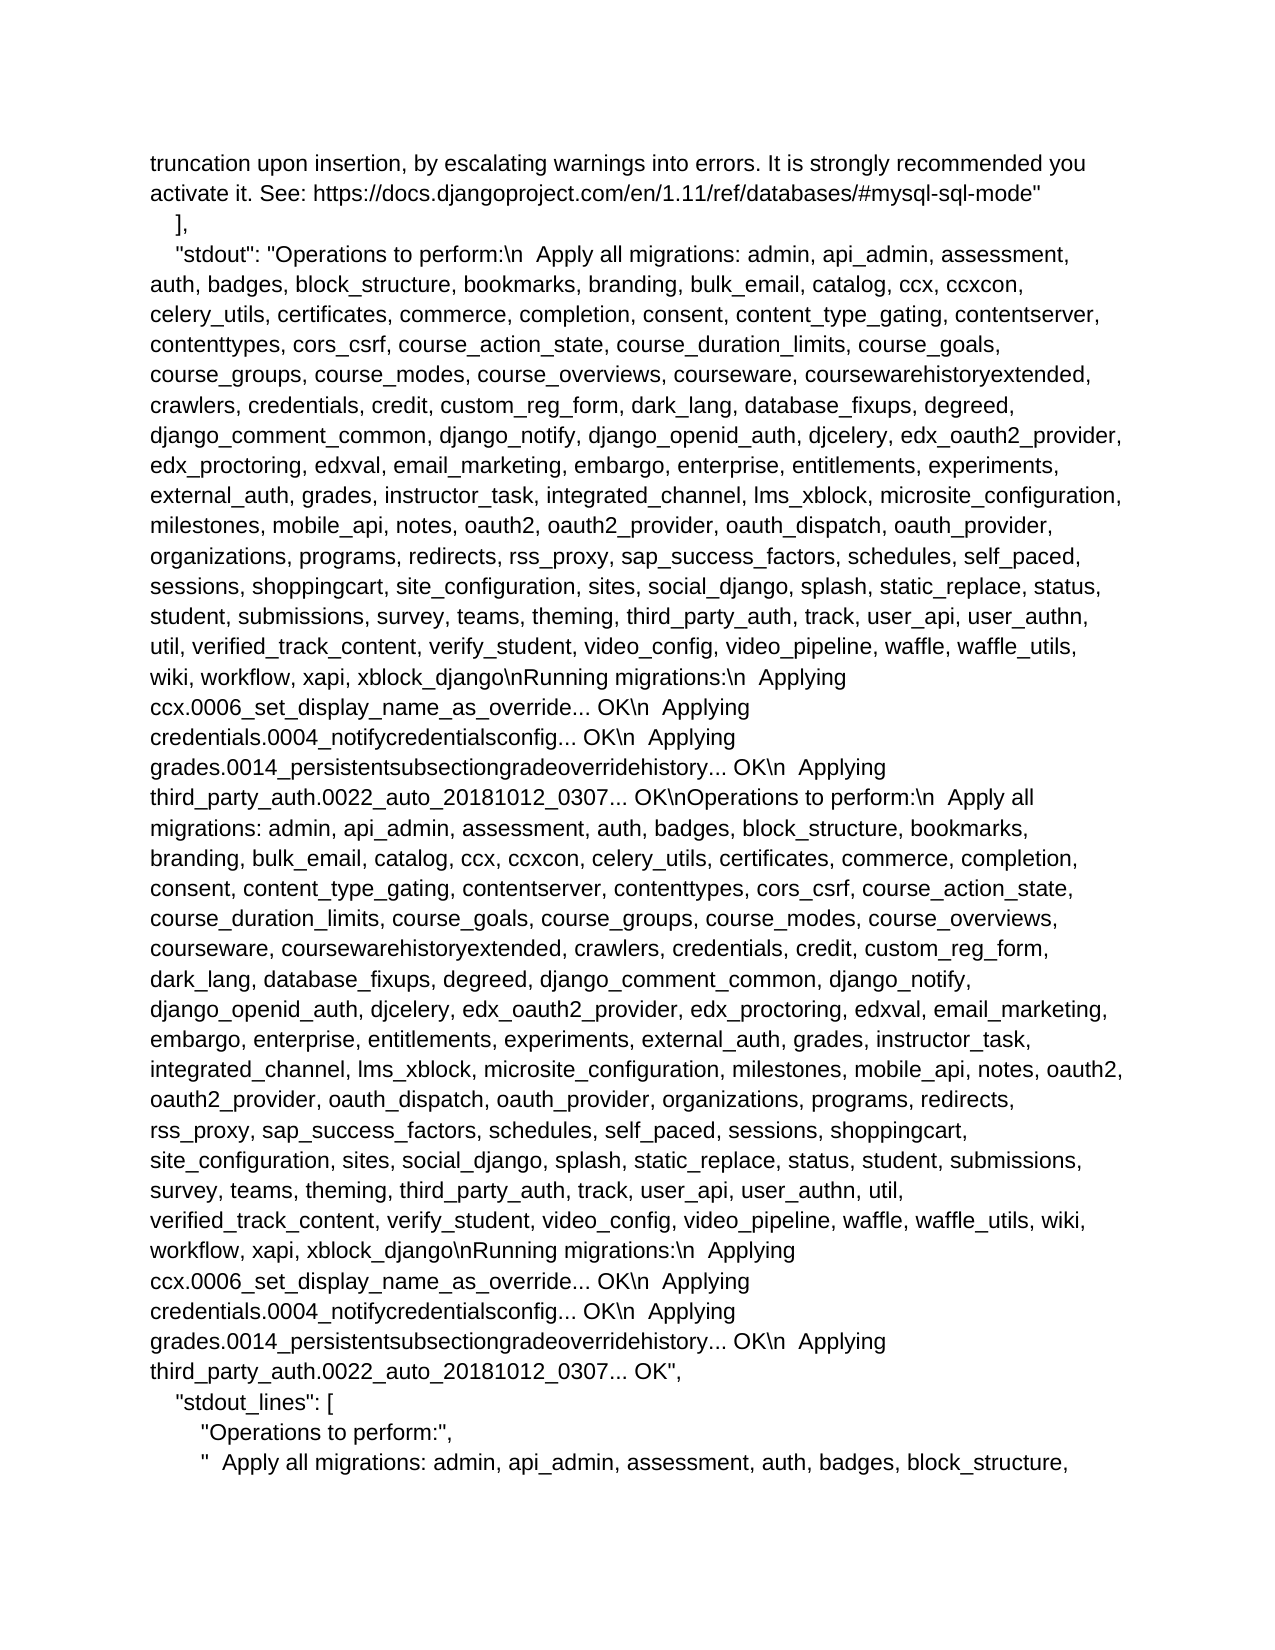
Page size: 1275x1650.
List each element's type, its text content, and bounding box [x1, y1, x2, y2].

text ], [150, 210, 1125, 237]
text "stdout_lines": [ [150, 1388, 1125, 1415]
text "Operations to perform:", [150, 1419, 1125, 1445]
text "stdout": "Operations to perform:\n Apply all migrations: admin, api_admin, assessment, auth, badges, block_structure, bookmarks, branding, bulk_email, catalog, ccx, ccxcon, celery_utils, certificates, commerce, completion, consent, content_type_gating, contentserver, contenttypes, cors_csrf, course_action_state, course_duration_limits, course_goals, course_groups, course_modes, course_overviews, courseware, coursewarehistoryextended, crawlers, credentials, credit, custom_reg_form, dark_lang, database_fixups, degreed, django_comment_common, django_notify, django_openid_auth, djcelery, edx_oauth2_provider, edx_proctoring, edxval, email_marketing, embargo, enterprise, entitlements, experiments, external_auth, grades, instructor_task, integrated_channel, lms_xblock, microsite_configuration, milestones, mobile_api, notes, oauth2, oauth2_provider, oauth_dispatch, oauth_provider, organizations, programs, redirects, rss_proxy, sap_success_factors, schedules, self_paced, sessions, shoppingcart, site_configuration, sites, social_django, splash, static_replace, status, student, submissions, survey, teams, theming, third_party_auth, track, user_api, user_authn, util, verified_track_content, verify_student, video_config, video_pipeline, waffle, waffle_utils, wiki, workflow, xapi, xblock_django\nRunning migrations:\n Applying ccx.0006_set_display_name_as_override... OK\n Applying credentials.0004_notifycredentialsconfig... OK\n Applying grades.0014_persistentsubsectiongradeoverridehistory... OK\n Applying third_party_auth.0022_auto_20181012_0307... OK\nOperations to perform:\n Apply all migrations: admin, api_admin, assessment, auth, badges, block_structure, bookmarks, branding, bulk_email, catalog, ccx, ccxcon, celery_utils, certificates, commerce, completion, consent, content_type_gating, contentserver, contenttypes, cors_csrf, course_action_state, course_duration_limits, course_goals, course_groups, course_modes, course_overviews, courseware, coursewarehistoryextended, crawlers, credentials, credit, custom_reg_form, dark_lang, database_fixups, degreed, django_comment_common, django_notify, django_openid_auth, djcelery, edx_oauth2_provider, edx_proctoring, edxval, email_marketing, embargo, enterprise, entitlements, experiments, external_auth, grades, instructor_task, integrated_channel, lms_xblock, microsite_configuration, milestones, mobile_api, notes, oauth2, oauth2_provider, oauth_dispatch, oauth_provider, organizations, programs, redirects, rss_proxy, sap_success_factors, schedules, self_paced, sessions, shoppingcart, site_configuration, sites, social_django, splash, static_replace, status, student, submissions, survey, teams, theming, third_party_auth, track, user_api, user_authn, util, verified_track_content, verify_student, video_config, video_pipeline, waffle, waffle_utils, wiki, workflow, xapi, xblock_django\nRunning migrations:\n Applying ccx.0006_set_display_name_as_override... OK\n Applying credentials.0004_notifycredentialsconfig... OK\n Applying grades.0014_persistentsubsectiongradeoverridehistory... OK\n Applying third_party_auth.0022_auto_20181012_0307... OK", [150, 241, 1125, 1385]
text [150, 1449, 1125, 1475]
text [150, 150, 1125, 207]
